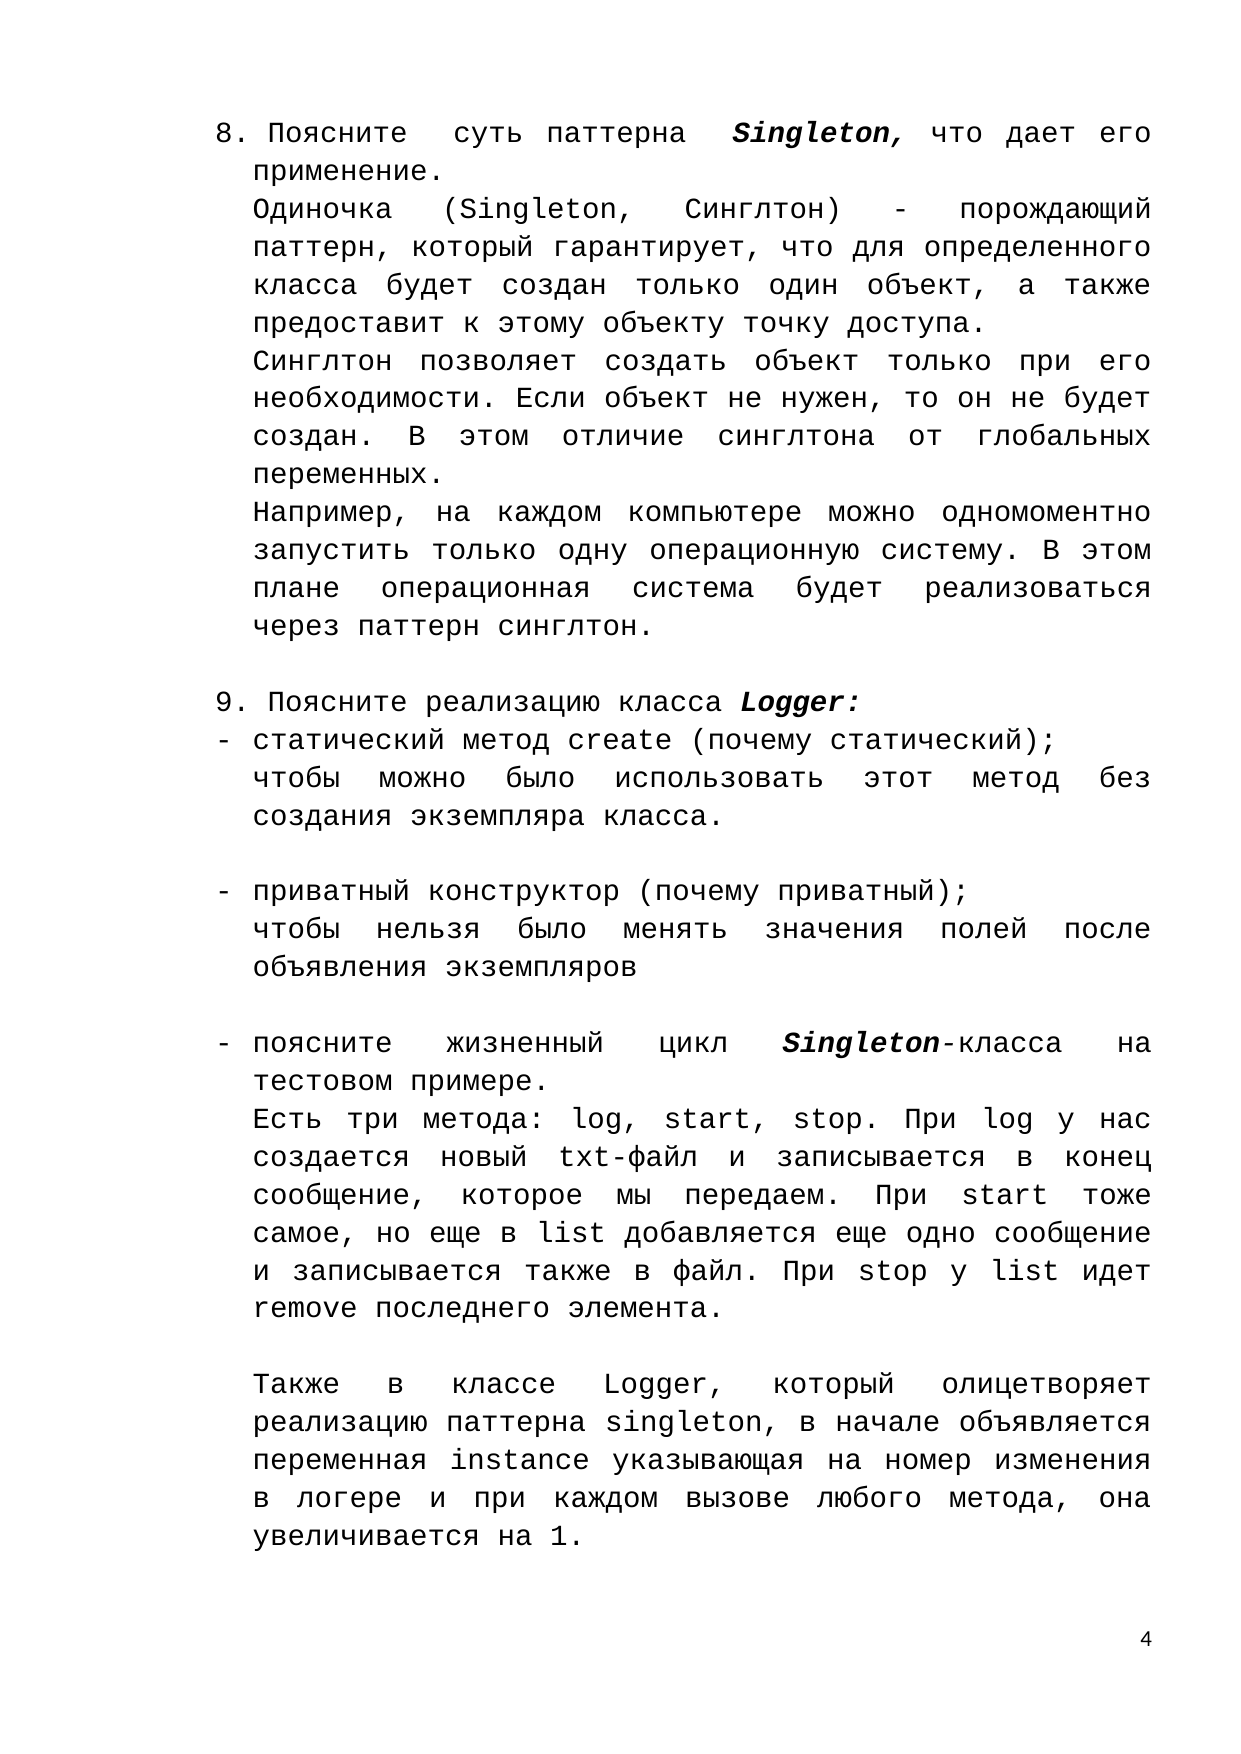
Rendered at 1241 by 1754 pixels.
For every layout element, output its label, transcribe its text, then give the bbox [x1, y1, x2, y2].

list статический метод create (почему статический); [215, 725, 1152, 758]
list Есть три метода: log, start, stop. При log у нас создается новый txt-файл и записывается в конец сообщение, которое мы передаем. При start тоже самое, но еще в list добавляется еще одно сообщение и записывается также в файл. При stop у list идет remove последнего элемента. [252, 1104, 1152, 1327]
list Например, на каждом компьютере можно одномоментно запустить только одну операционную систему. В этом плане операционная система будет реализоваться через паттерн синглтон. [252, 497, 1152, 644]
list чтобы нельзя было менять значения полей после объявления экземпляров [252, 914, 1152, 985]
list чтобы можно было использовать этот метод без создания экземпляра класса. [252, 763, 1152, 834]
list Синглтон позволяет создать объект только при его необходимости. Если объект не нужен, то он не будет создан. В этом отличие синглтона от глобальных переменных. [252, 346, 1152, 492]
list Поясните суть паттерна Singleton, что дает его применение. [215, 118, 1152, 189]
list Одиночка (Singleton, Синглтон) - порождающий паттерн, который гарантирует, что для определенного класса будет создан только один объект, а также предоставит к этому объекту точку доступа. [252, 194, 1152, 341]
list приватный конструктор (почему приватный); [215, 876, 1152, 909]
list Поясните реализацию класса Logger: [215, 687, 1152, 720]
list Также в классе Logger, который олицетворяет реализацию паттерна singleton, в начале объявляется переменная instance указывающая на номер изменения в логере и при каждом вызове любого метода, она увеличивается на 1. [252, 1369, 1152, 1554]
list поясните жизненный цикл Singleton-класса на тестовом примере. [215, 1028, 1152, 1099]
